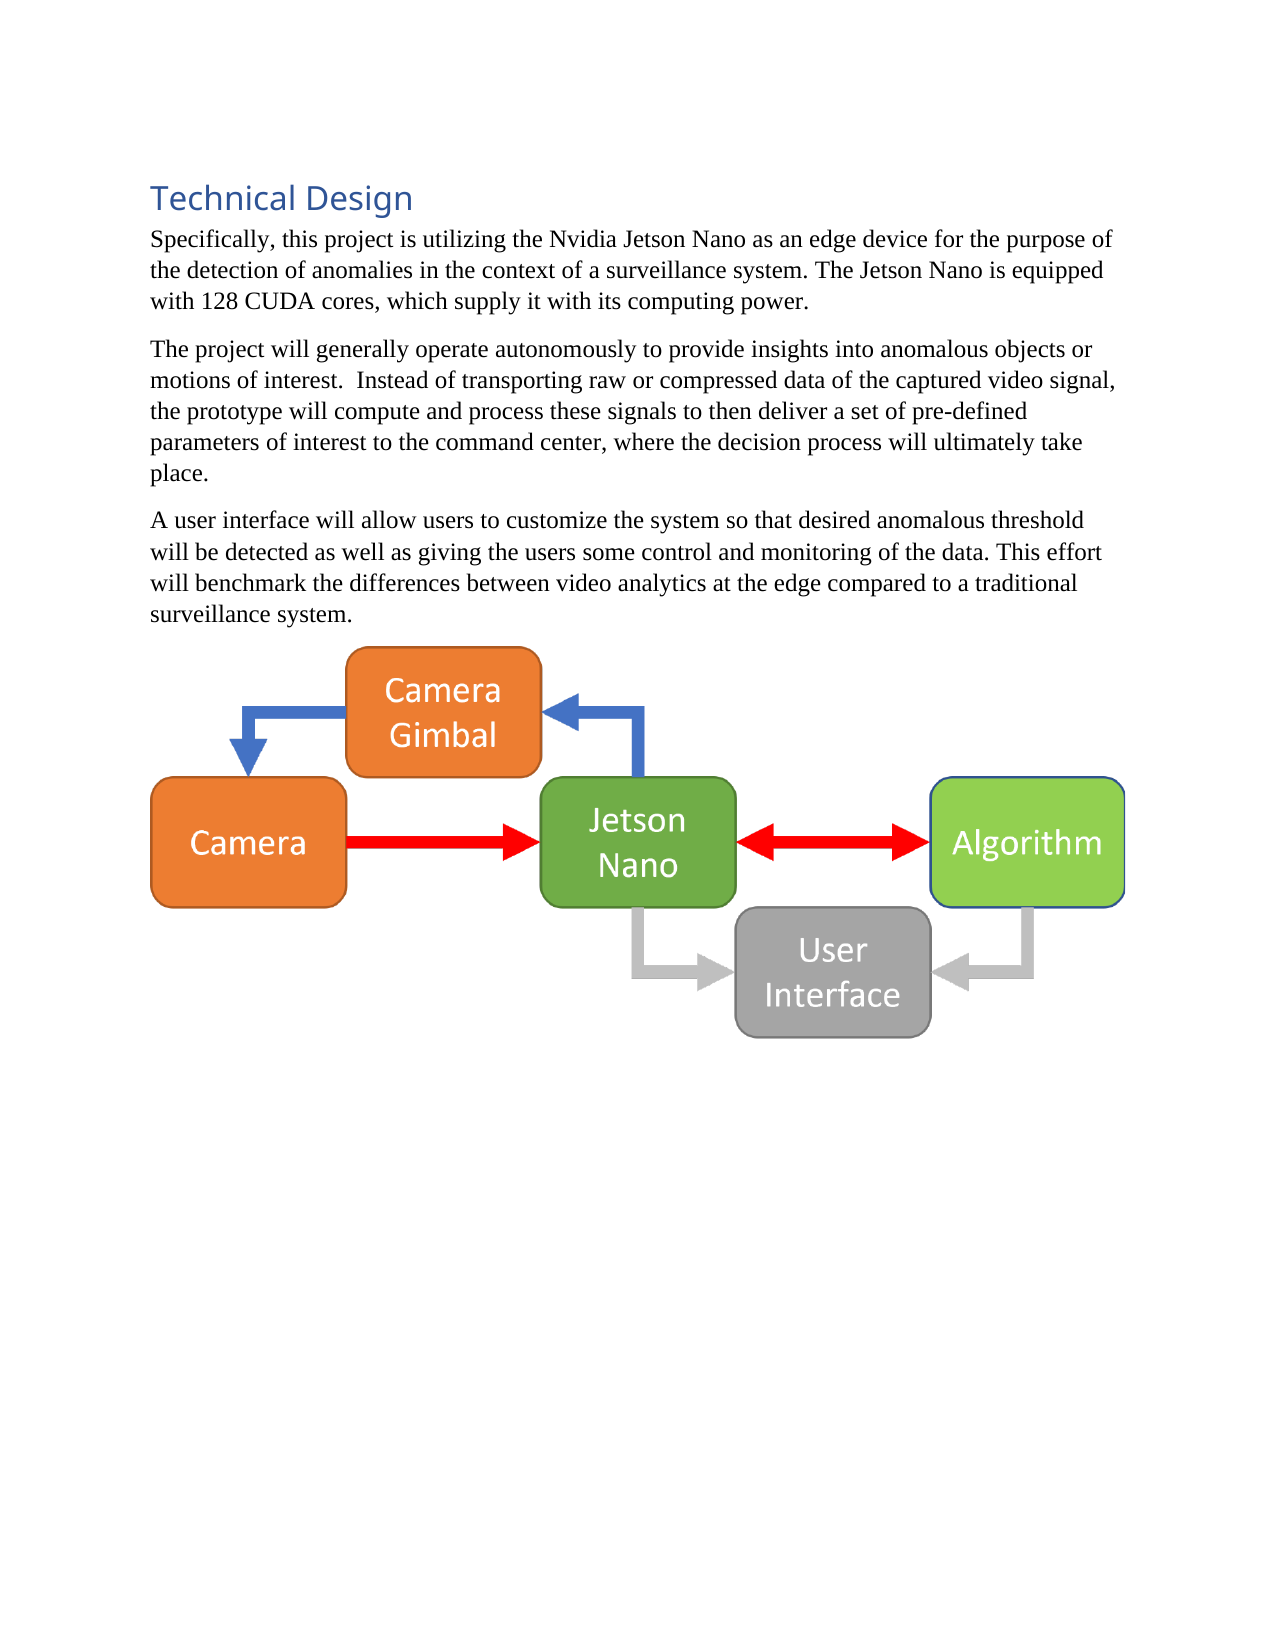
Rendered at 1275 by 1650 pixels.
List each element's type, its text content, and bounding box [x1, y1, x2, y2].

subtitle Technical Design [150, 175, 1125, 220]
picture [150, 646, 1125, 1039]
text A user interface will allow users to customize the system so that desired anomalous threshold will be detected as well as giving the users some control and monitoring of the data. This effort will benchmark the differences between video analytics at the edge compared to a traditional surveillance system. [150, 506, 1125, 627]
text The project will generally operate autonomously to provide insights into anomalous objects or motions of interest. Instead of transporting raw or compressed data of the captured video signal, the prototype will compute and process these signals to then deliver a set of pre-defined parameters of interest to the command center, where the decision process will ultimately take place. [150, 334, 1125, 487]
text Specifically, this project is utilizing the Nvidia Jetson Nano as an edge device for the purpose of the detection of anomalies in the context of a surveillance system. The Jetson Nano is equipped with 128 CUDA cores, which supply it with its computing power. [150, 224, 1125, 315]
